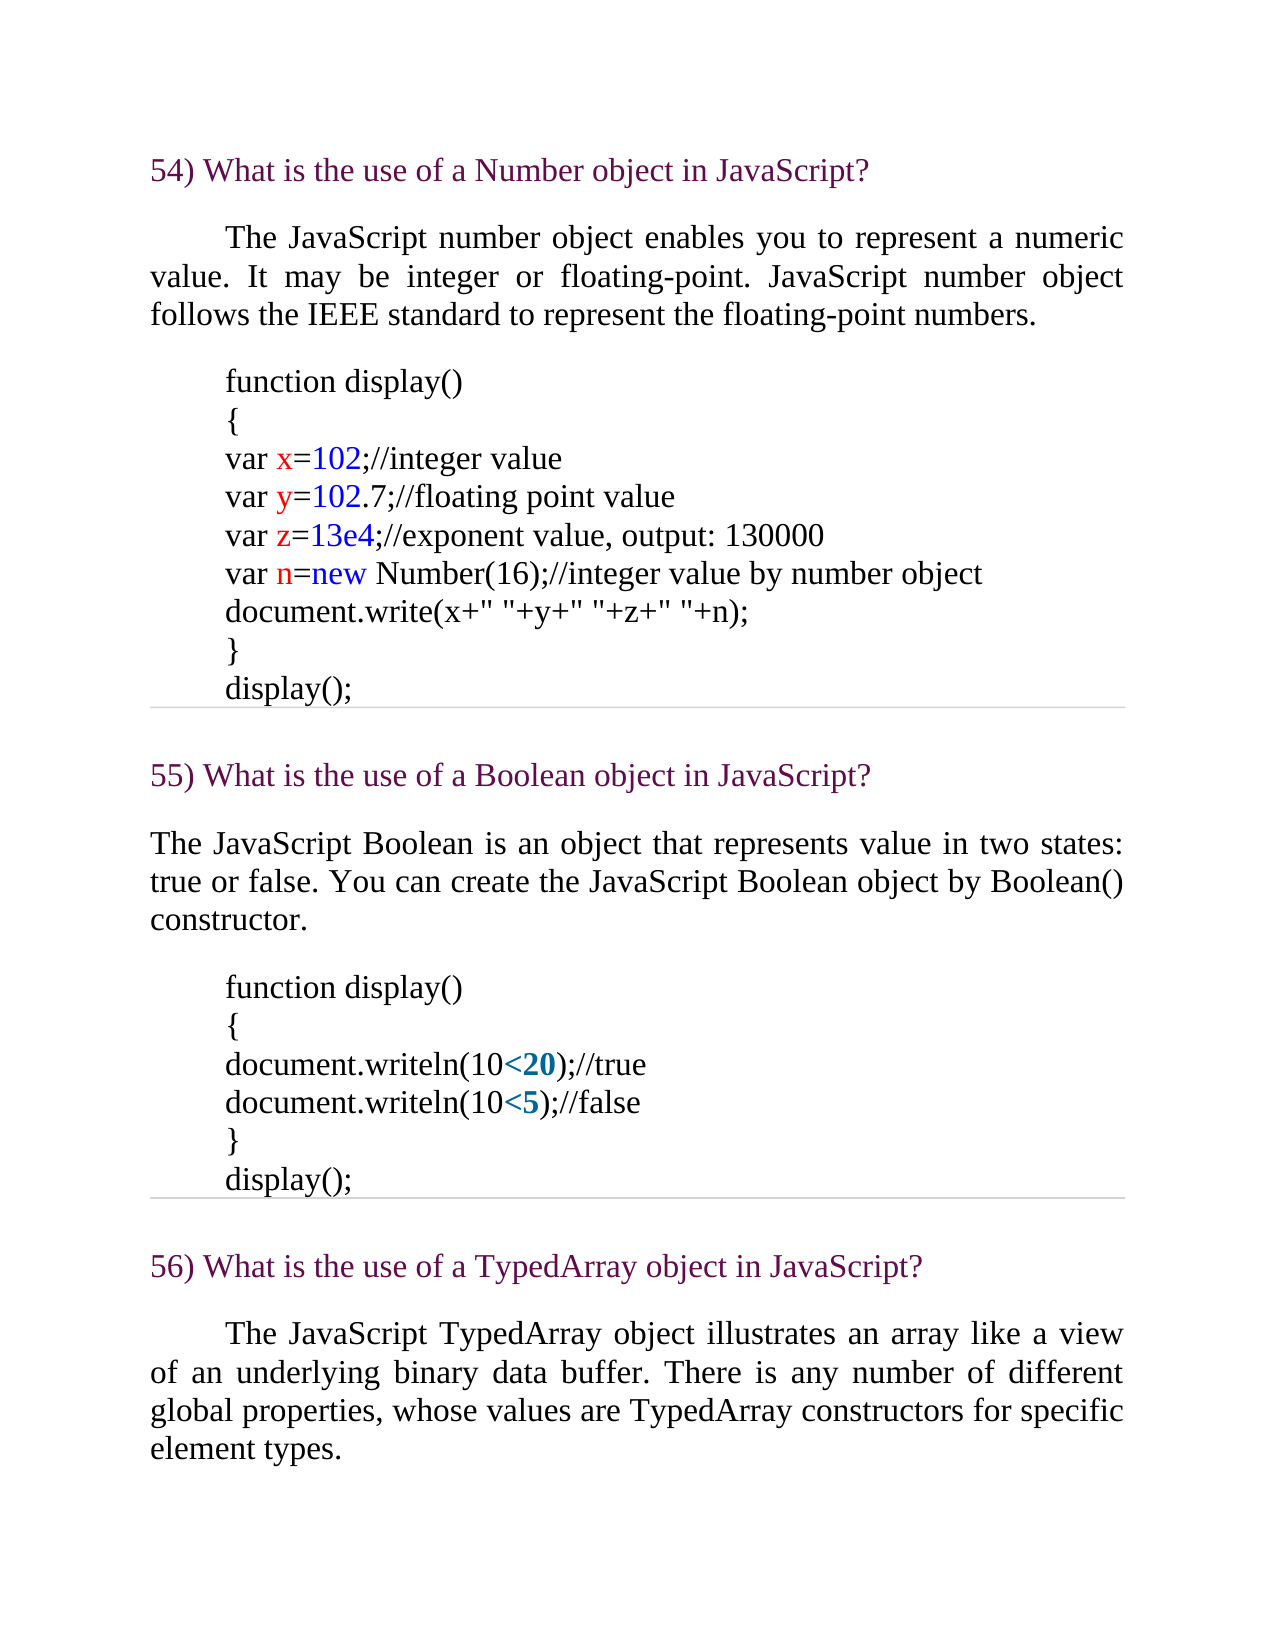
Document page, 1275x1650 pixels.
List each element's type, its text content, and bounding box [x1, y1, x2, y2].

text function display() [150, 967, 1125, 1006]
text function display() [150, 362, 1125, 400]
text } [150, 1121, 1125, 1159]
subtitle 54) What is the use of a Number object in JavaScript? [150, 150, 1125, 188]
text display(); [150, 1159, 1125, 1197]
text The JavaScript number object enables you to represent a numeric value. It may be integer or floating-point. JavaScript number object follows the IEEE standard to represent the floating-point numbers. [150, 217, 1125, 332]
text document.writeln(10<20);//true [150, 1044, 1125, 1082]
text document.write(x+" "+y+" "+z+" "+n); [150, 592, 1125, 630]
text The JavaScript Boolean is an object that represents value in two states: true or false. You can create the JavaScript Boolean object by Boolean() constructor. [150, 823, 1125, 938]
text { [150, 400, 1125, 438]
text } [150, 630, 1125, 668]
text { [150, 1006, 1125, 1044]
text document.writeln(10<5);//false [150, 1082, 1125, 1121]
text var z=13e4;//exponent value, output: 130000 [150, 515, 1125, 553]
text display(); [150, 668, 1125, 706]
subtitle 56) What is the use of a TypedArray object in JavaScript? [150, 1246, 1125, 1284]
subtitle 55) What is the use of a Boolean object in JavaScript? [150, 756, 1125, 794]
text var y=102.7;//floating point value [150, 477, 1125, 515]
text var x=102;//integer value [150, 438, 1125, 477]
text var n=new Number(16);//integer value by number object [150, 553, 1125, 592]
text The JavaScript TypedArray object illustrates an array like a view of an underlying binary data buffer. There is any number of different global properties, whose values are TypedArray constructors for specific element types. [150, 1313, 1125, 1467]
